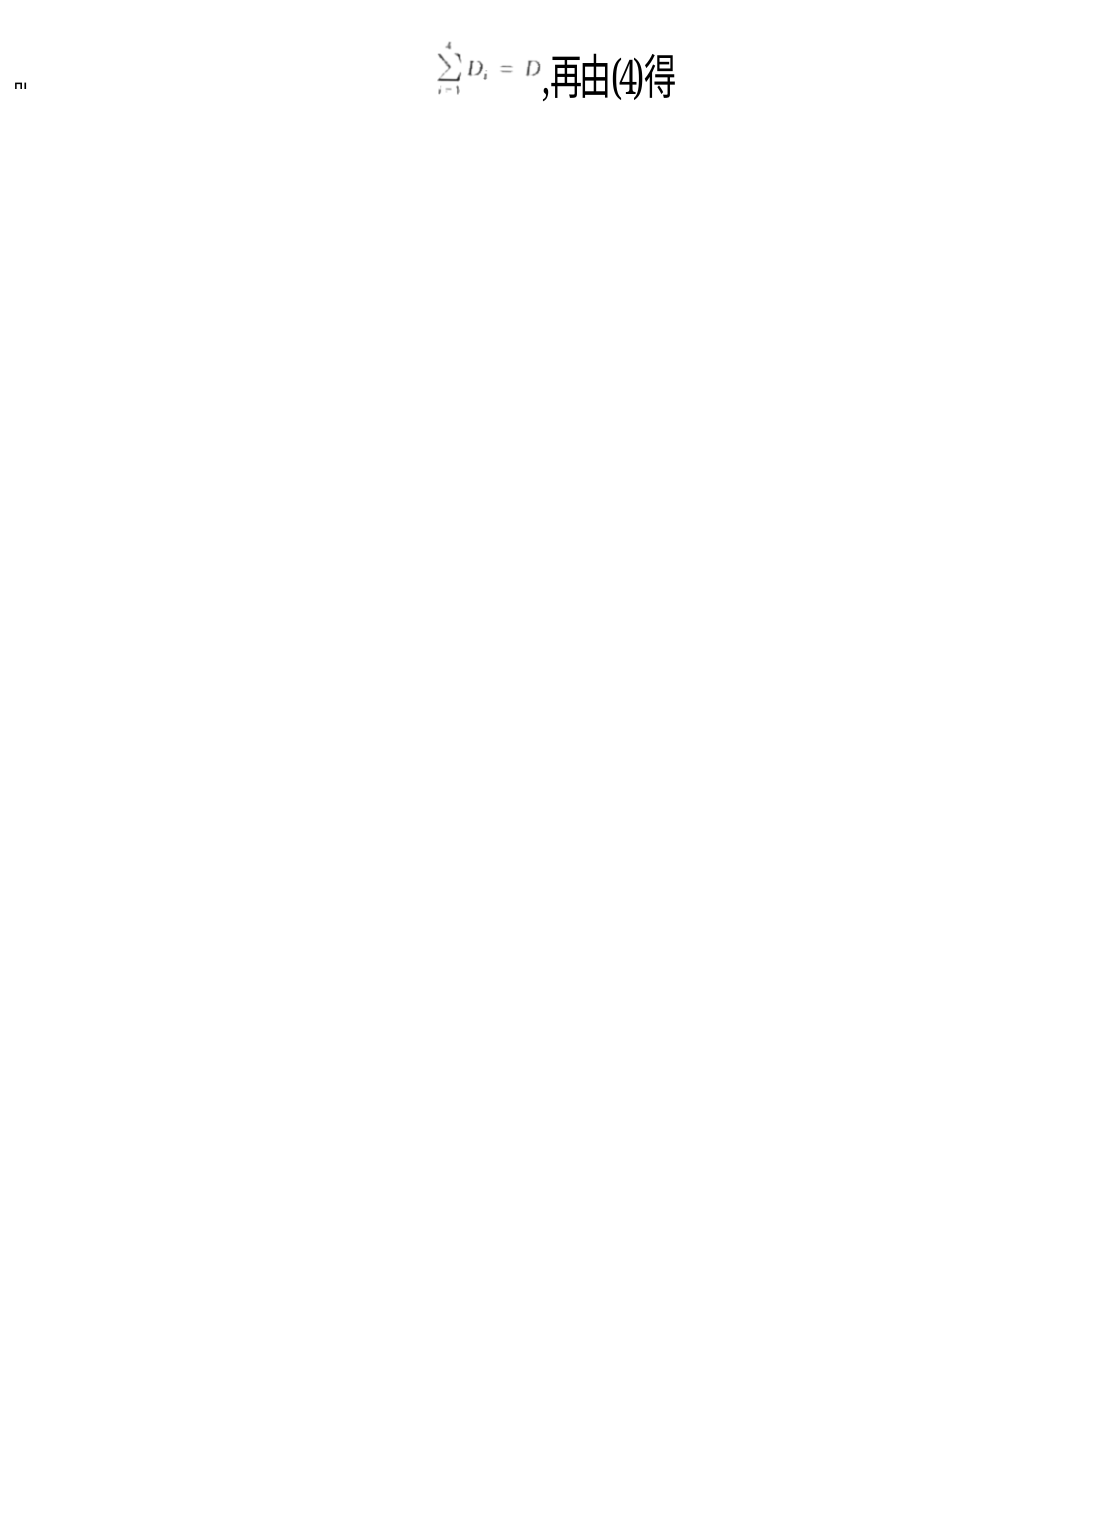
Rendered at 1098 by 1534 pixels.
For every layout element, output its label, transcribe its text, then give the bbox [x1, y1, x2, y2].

text ,再由(4)得 [434, 42, 974, 107]
picture [434, 41, 543, 95]
